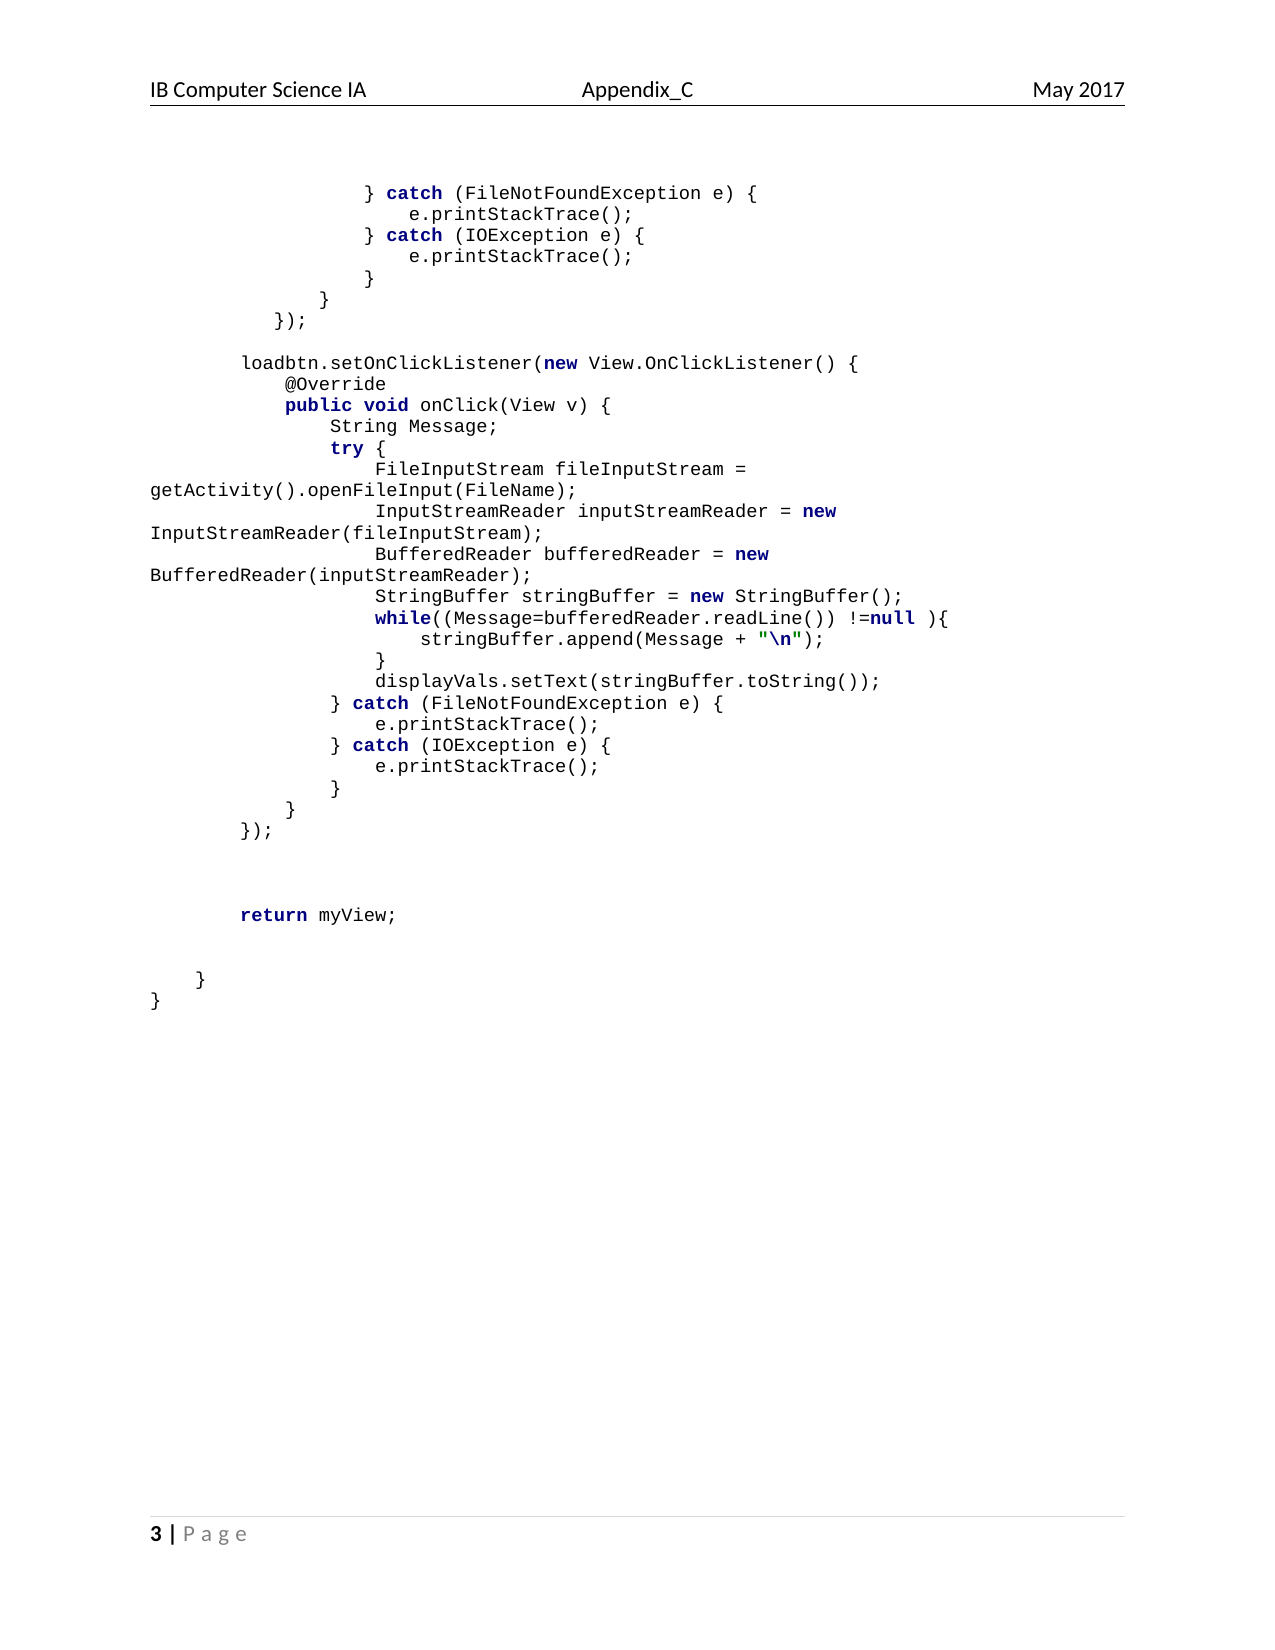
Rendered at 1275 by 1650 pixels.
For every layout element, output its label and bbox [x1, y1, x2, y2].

text [150, 162, 1125, 1012]
